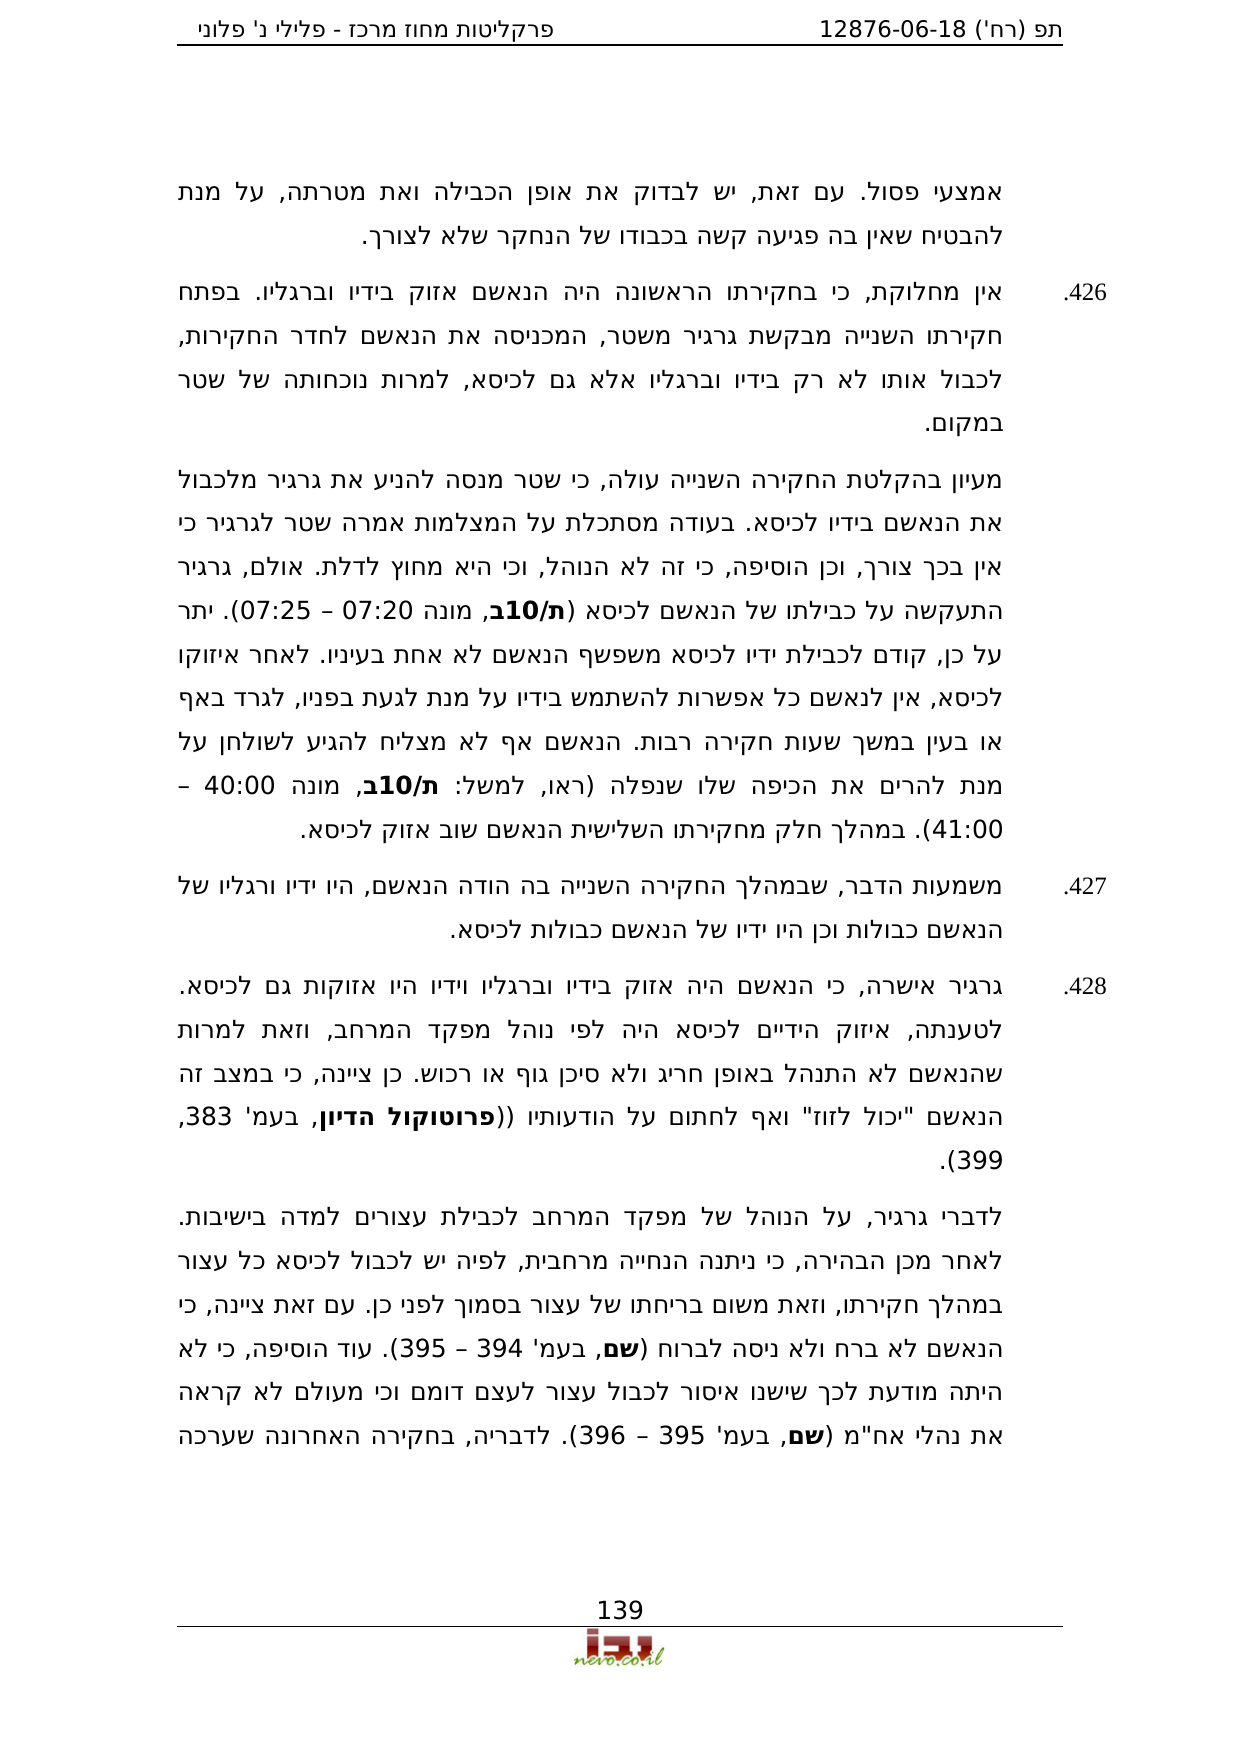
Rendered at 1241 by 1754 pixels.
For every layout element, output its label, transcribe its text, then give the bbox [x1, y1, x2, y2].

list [177, 1202, 1004, 1450]
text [177, 177, 1063, 250]
picture [574, 1628, 666, 1667]
text גרגיר אישרה, כי הנאשם היה אזוק בידיו וברגליו וידיו היו אזוקות גם לכיסא. לטענתה, איזוק הידיים לכיסא היה לפי נוהל מפקד המרחב, וזאת למרות שהנאשם לא התנהל באופן חריג ולא סיכן גוף או רכוש. כן ציינה, כי במצב זה הנאשם "יכול לזוז" ואף לחתום על הודעותיו ((פרוטוקול הדיון, בעמ' 383, 399). [177, 971, 1063, 1175]
text משמעות הדבר, שבמהלך החקירה השנייה בה הודה הנאשם, היו ידיו ורגליו של הנאשם כבולות וכן היו ידיו של הנאשם כבולות לכיסא. [177, 871, 1063, 944]
text אין מחלוקת, כי בחקירתו הראשונה היה הנאשם אזוק בידיו וברגליו. בפתח חקירתו השנייה מבקשת גרגיר משטר, המכניסה את הנאשם לחדר החקירות, לכבול אותו לא רק בידיו וברגליו אלא גם לכיסא, למרות נוכחותה של שטר במקום. [177, 277, 1063, 438]
list מעיון בהקלטת החקירה השנייה עולה, כי שטר מנסה להניע את גרגיר מלכבול את הנאשם בידיו לכיסא. בעודה מסתכלת על המצלמות אמרה שטר לגרגיר כי אין בכך צורך, וכן הוסיפה, כי זה לא הנוהל, וכי היא מחוץ לדלת. אולם, גרגיר התעקשה על כבילתו של הנאשם לכיסא (ת/10ב, מונה 07:20 – 07:25). יתר על כן, קודם לכבילת ידיו לכיסא משפשף הנאשם לא אחת בעיניו. לאחר איזוקו לכיסא, אין לנאשם כל אפשרות להשתמש בידיו על מנת לגעת בפניו, לגרד באף או בעין במשך שעות חקירה רבות. הנאשם אף לא מצליח להגיע לשולחן על מנת להרים את הכיפה שלו שנפלה (ראו, למשל: ת/10ב, מונה 40:00 – 41:00). במהלך חלק מחקירתו השלישית הנאשם שוב אזוק לכיסא. [177, 465, 1004, 844]
